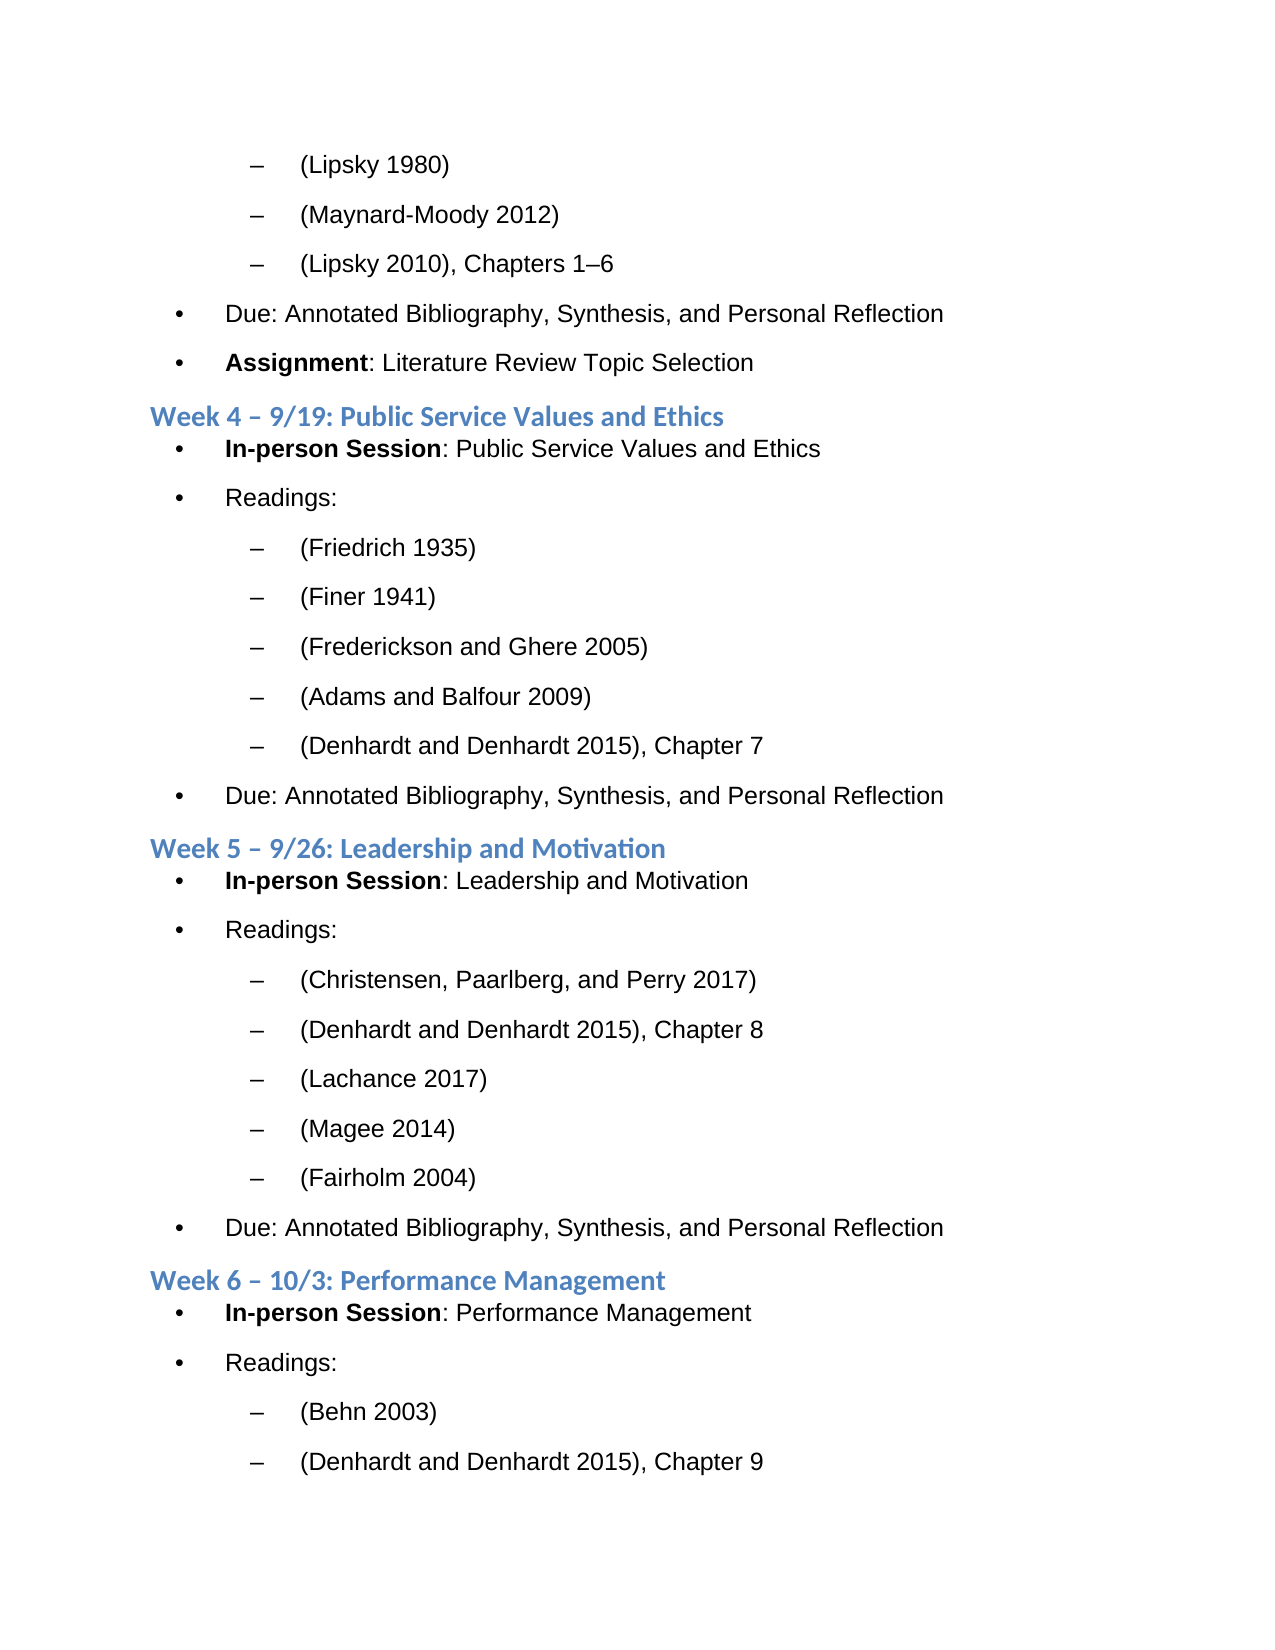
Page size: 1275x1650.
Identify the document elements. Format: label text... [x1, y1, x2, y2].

subtitle Week 6 – 10/3: Performance Management [150, 1262, 1125, 1298]
list In-person Session: Leadership and Motivation [175, 866, 1125, 894]
list (Denhardt and Denhardt 2015), Chapter 8 [250, 1014, 1125, 1043]
list (Fairholm 2004) [250, 1163, 1125, 1192]
list Readings: [175, 1348, 1125, 1376]
list (Lipsky 2010), Chapters 1–6 [250, 249, 1125, 278]
list Due: Annotated Bibliography, Synthesis, and Personal Reflection [175, 299, 1125, 327]
list Readings: [175, 483, 1125, 512]
list (Christensen, Paarlberg, and Perry 2017) [250, 965, 1125, 994]
subtitle Week 4 – 9/19: Public Service Values and Ethics [150, 398, 1125, 433]
list (Finer 1941) [250, 582, 1125, 611]
list Due: Annotated Bibliography, Synthesis, and Personal Reflection [175, 781, 1125, 809]
list Readings: [175, 915, 1125, 944]
list In-person Session: Performance Management [175, 1298, 1125, 1327]
list (Adams and Balfour 2009) [250, 681, 1125, 710]
list In-person Session: Public Service Values and Ethics [175, 433, 1125, 462]
list (Lachance 2017) [250, 1064, 1125, 1093]
list (Friedrich 1935) [250, 533, 1125, 561]
list Assignment: Literature Review Topic Selection [175, 348, 1125, 377]
list (Maynard-Moody 2012) [250, 199, 1125, 228]
list (Denhardt and Denhardt 2015), Chapter 7 [250, 731, 1125, 760]
list (Magee 2014) [250, 1114, 1125, 1142]
subtitle Week 5 – 9/26: Leadership and Motivation [150, 830, 1125, 866]
list (Behn 2003) [250, 1397, 1125, 1426]
list (Lipsky 1980) [250, 150, 1125, 179]
list Due: Annotated Bibliography, Synthesis, and Personal Reflection [175, 1213, 1125, 1242]
list (Denhardt and Denhardt 2015), Chapter 9 [250, 1447, 1125, 1476]
list (Frederickson and Ghere 2005) [250, 632, 1125, 661]
